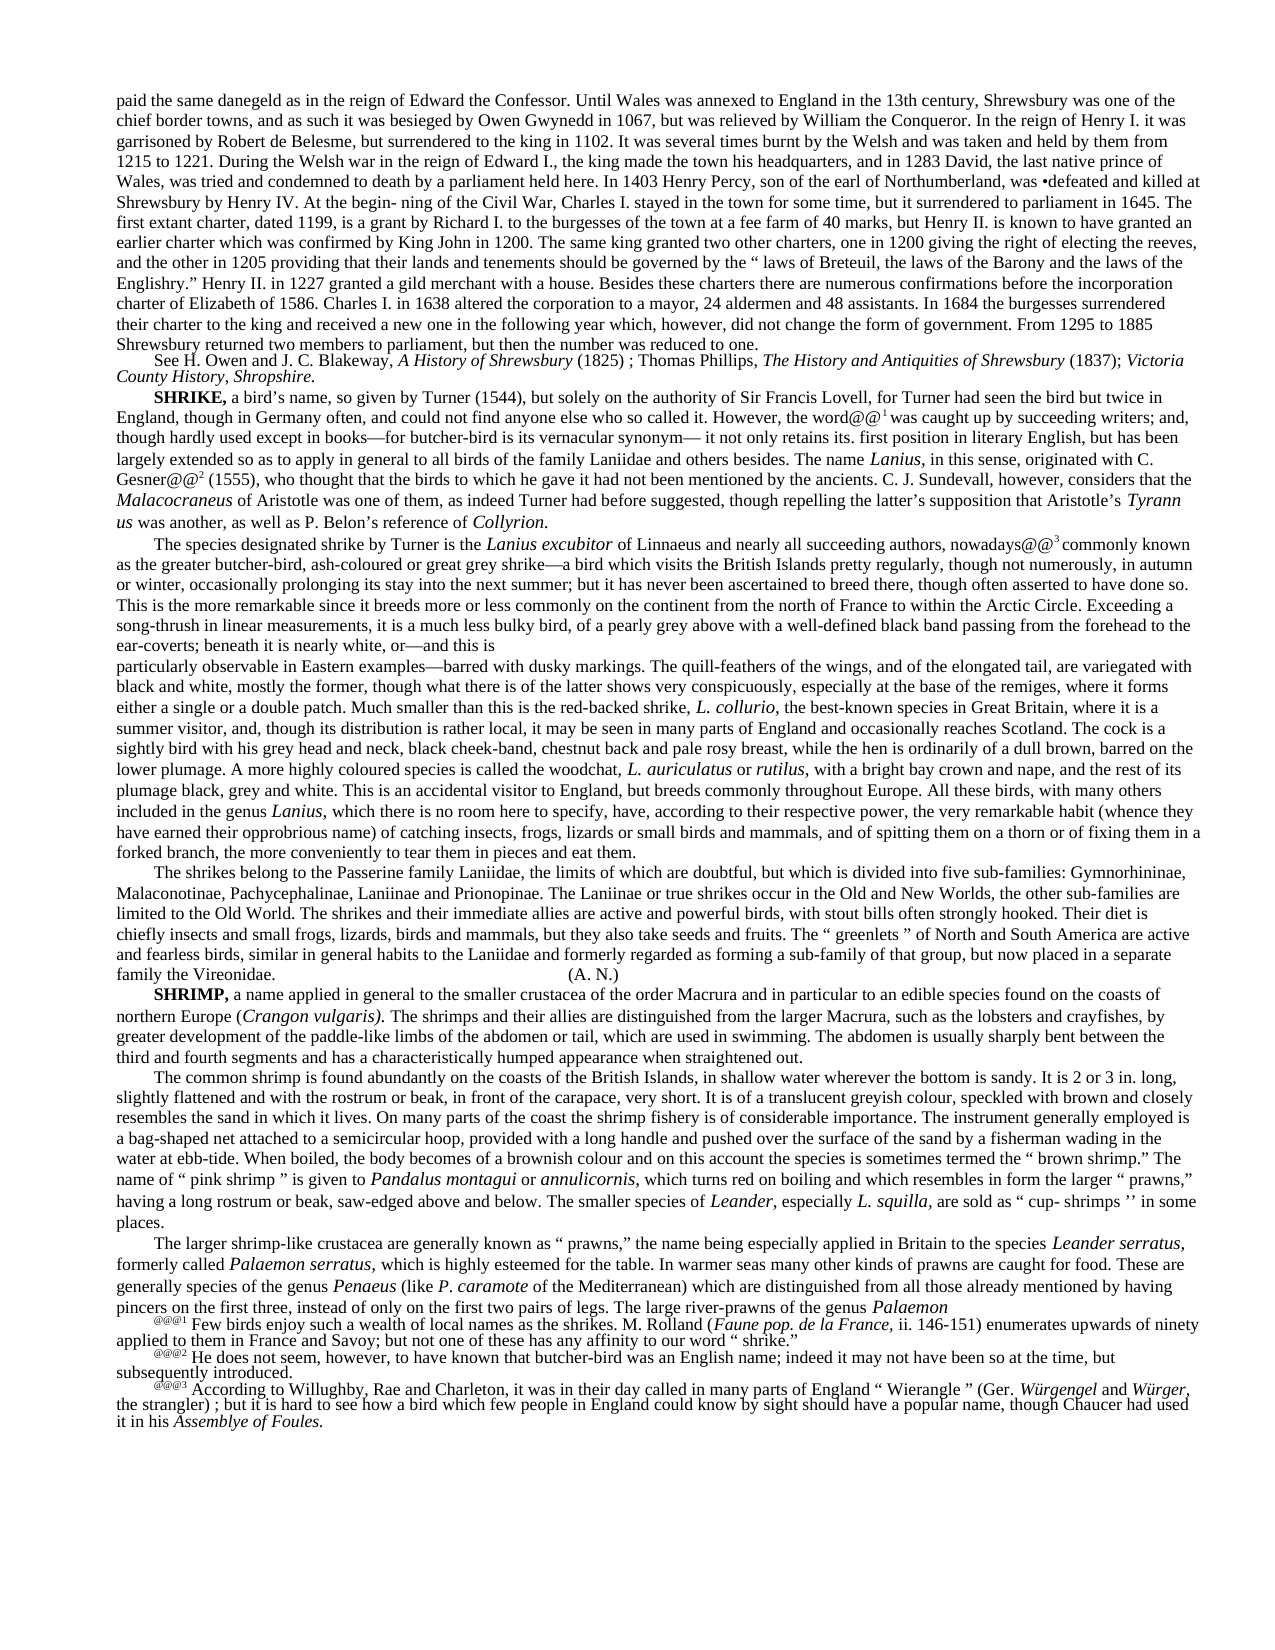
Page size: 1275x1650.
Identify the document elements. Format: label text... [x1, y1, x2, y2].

text SHRIMP, a name applied in general to the smaller crustacea of the order Macrura and in particular to an edible species found on the coasts of northern Europe (Crangon vulgaris). The shrimps and their allies are distinguished from the larger Macrura, such as the lobsters and crayfishes, by greater development of the paddle-like limbs of the abdomen or tail, which are used in swimming. The abdomen is usually sharply bent between the third and fourth segments and has a characteristically humped appearance when straightened out. [116, 984, 1202, 1067]
text @@@1 Few birds enjoy such a wealth of local names as the shrikes. M. Rolland (Faune pop. de la France, ii. 146-151) enumerates upwards of ninety applied to them in France and Savoy; but not one of these has any affinity to our word “ shrike.” [116, 1318, 1202, 1350]
text SHRIKE, a bird’s name, so given by Turner (1544), but solely on the authority of Sir Francis Lovell, for Turner had seen the bird but twice in England, though in Germany often, and could not find anyone else who so called it. However, the word@@1 was caught up by succeeding writers; and, though hardly used except in books—for butcher-bird is its vernacular synonym— it not only retains its. first position in literary English, but has been largely extended so as to apply in general to all birds of the family Laniidae and others besides. The name Lanius, in this sense, originated with C. Gesner@@2 (1555), who thought that the birds to which he gave it had not been mentioned by the ancients. C. J. Sundevall, however, considers that the Malacocraneus of Aristotle was one of them, as indeed Turner had before suggested, though repelling the latter’s supposition that Aristotle’s Tyrann us was another, as well as P. Belon’s reference of Collyrion. [116, 386, 1202, 532]
text particularly observable in Eastern examples—barred with dusky markings. The quill-feathers of the wings, and of the elongated tail, are variegated with black and white, mostly the former, though what there is of the latter shows very conspicuously, especially at the base of the remiges, where it forms either a single or a double patch. Much smaller than this is the red-backed shrike, L. collurio, the best-known species in Great Britain, where it is a summer visitor, and, though its distribution is rather local, it may be seen in many parts of England and occasionally reaches Scotland. The cock is a sightly bird with his grey head and neck, black cheek-band, chestnut back and pale rosy breast, while the hen is ordinarily of a dull brown, barred on the lower plumage. A more highly coloured species is called the woodchat, L. auriculatus or rutilus, with a bright bay crown and nape, and the rest of its plumage black, grey and white. This is an accidental visitor to England, but breeds commonly throughout Europe. All these birds, with many others included in the genus Lanius, which there is no room here to specify, have, according to their respective power, the very remarkable habit (whence they have earned their opprobrious name) of catching insects, frogs, lizards or small birds and mammals, and of spitting them on a thorn or of fixing them in a forked branch, the more conveniently to tear them in pieces and eat them. [116, 656, 1202, 862]
text paid the same danegeld as in the reign of Edward the Confessor. Until Wales was annexed to England in the 13th century, Shrewsbury was one of the chief border towns, and as such it was besieged by Owen Gwynedd in 1067, but was relieved by William the Conqueror. In the reign of Henry I. it was garrisoned by Robert de Belesme, but surrendered to the king in 1102. It was several times burnt by the Welsh and was taken and held by them from 1215 to 1221. During the Welsh war in the reign of Edward I., the king made the town his headquarters, and in 1283 David, the last native prince of Wales, was tried and condemned to death by a parliament held here. In 1403 Henry Percy, son of the earl of Northumberland, was •defeated and killed at Shrewsbury by Henry IV. At the begin- ning of the Civil War, Charles I. stayed in the town for some time, but it surrendered to parliament in 1645. The first extant charter, dated 1199, is a grant by Richard I. to the burgesses of the town at a fee farm of 40 marks, but Henry II. is known to have granted an earlier charter which was confirmed by King John in 1200. The same king granted two other charters, one in 1200 giving the right of electing the reeves, and the other in 1205 providing that their lands and tenements should be governed by the “ laws of Breteuil, the laws of the Barony and the laws of the Englishry.” Henry II. in 1227 granted a gild merchant with a house. Besides these charters there are numerous confirmations before the incorporation charter of Elizabeth of 1586. Charles I. in 1638 altered the corporation to a mayor, 24 aldermen and 48 assistants. In 1684 the burgesses surrendered their charter to the king and received a new one in the following year which, however, did not change the form of government. From 1295 to 1885 Shrewsbury returned two members to parliament, but then the number was reduced to one. [116, 90, 1202, 354]
text The shrikes belong to the Passerine family Laniidae, the limits of which are doubtful, but which is divided into five sub-families: Gymnorhininae, Malaconotinae, Pachycephalinae, Laniinae and Prionopinae. The Laniinae or true shrikes occur in the Old and New Worlds, the other sub-families are limited to the Old World. The shrikes and their immediate allies are active and powerful birds, with stout bills often strongly hooked. Their diet is chiefly insects and small frogs, lizards, birds and mammals, but they also take seeds and fruits. The “ greenlets ” of North and South America are active and fearless birds, similar in general habits to the Laniidae and formerly regarded as forming a sub-family of that group, but now placed in a separate family the Vireonidae. (A. N.) [116, 862, 1202, 984]
text @@@2 He does not seem, however, to have known that butcher-bird was an English name; indeed it may not have been so at the time, but subsequently introduced. [116, 1350, 1202, 1382]
text @@@3 According to Willughby, Rae and Charleton, it was in their day called in many parts of England “ Wierangle ” (Ger. Würgengel and Würger, the strangler) ; but it is hard to see how a bird which few people in England could know by sight should have a popular name, though Chaucer had used it in his Assemblye of Foules. [116, 1382, 1202, 1431]
text See H. Owen and J. C. Blakeway, A History of Shrewsbury (1825) ; Thomas Phillips, The History and Antiquities of Shrewsbury (1837); Victoria County History, Shropshire. [116, 354, 1202, 386]
text The larger shrimp-like crustacea are generally known as “ prawns,” the name being especially applied in Britain to the species Leander serratus, formerly called Palaemοn serratus, which is highly esteemed for the table. In warmer seas many other kinds of prawns are caught for food. These are generally species of the genus Penaeus (like P. caramote of the Mediterranean) which are distinguished from all those already mentioned by having pincers on the first three, instead of only on the first two pairs of legs. The large river-prawns of the genus Palaemon [116, 1232, 1202, 1318]
text The common shrimp is found abundantly on the coasts of the British Islands, in shallow water wherever the bottom is sandy. It is 2 or 3 in. long, slightly flattened and with the rostrum or beak, in front of the carapace, very short. It is of a translucent greyish colour, speckled with brown and closely resembles the sand in which it lives. On many parts of the coast the shrimp fishery is of considerable importance. The instrument generally employed is a bag-shaped net attached to a semicircular hoop, provided with a long handle and pushed over the surface of the sand by a fisherman wading in the water at ebb-tide. When boiled, the body becomes of a brownish colour and on this account the species is sometimes termed the “ brown shrimp.” The name of “ pink shrimp ” is given to Pandalus montagui or annulicornis, which turns red on boiling and which resembles in form the larger “ prawns,” having a long rostrum or beak, saw-edged above and below. The smaller species of Leander, especially L. squilla, are sold as “ cup- shrimps ’’ in some places. [116, 1067, 1202, 1232]
text The species designated shrike by Turner is the Lanius excubitor of Linnaeus and nearly all succeeding authors, nowadays@@3 commonly known as the greater butcher-bird, ash-coloured or great grey shrike—a bird which visits the British Islands pretty regularly, though not numerously, in autumn or winter, occasionally prolonging its stay into the next summer; but it has never been ascertained to breed there, though often asserted to have done so. This is the more remarkable since it breeds more or less commonly on the continent from the north of France to within the Arctic Circle. Exceeding a song-thrush in linear measurements, it is a much less bulky bird, of a pearly grey above with a well-defined black band passing from the forehead to the ear-coverts; beneath it is nearly white, or—and this is [116, 532, 1202, 656]
